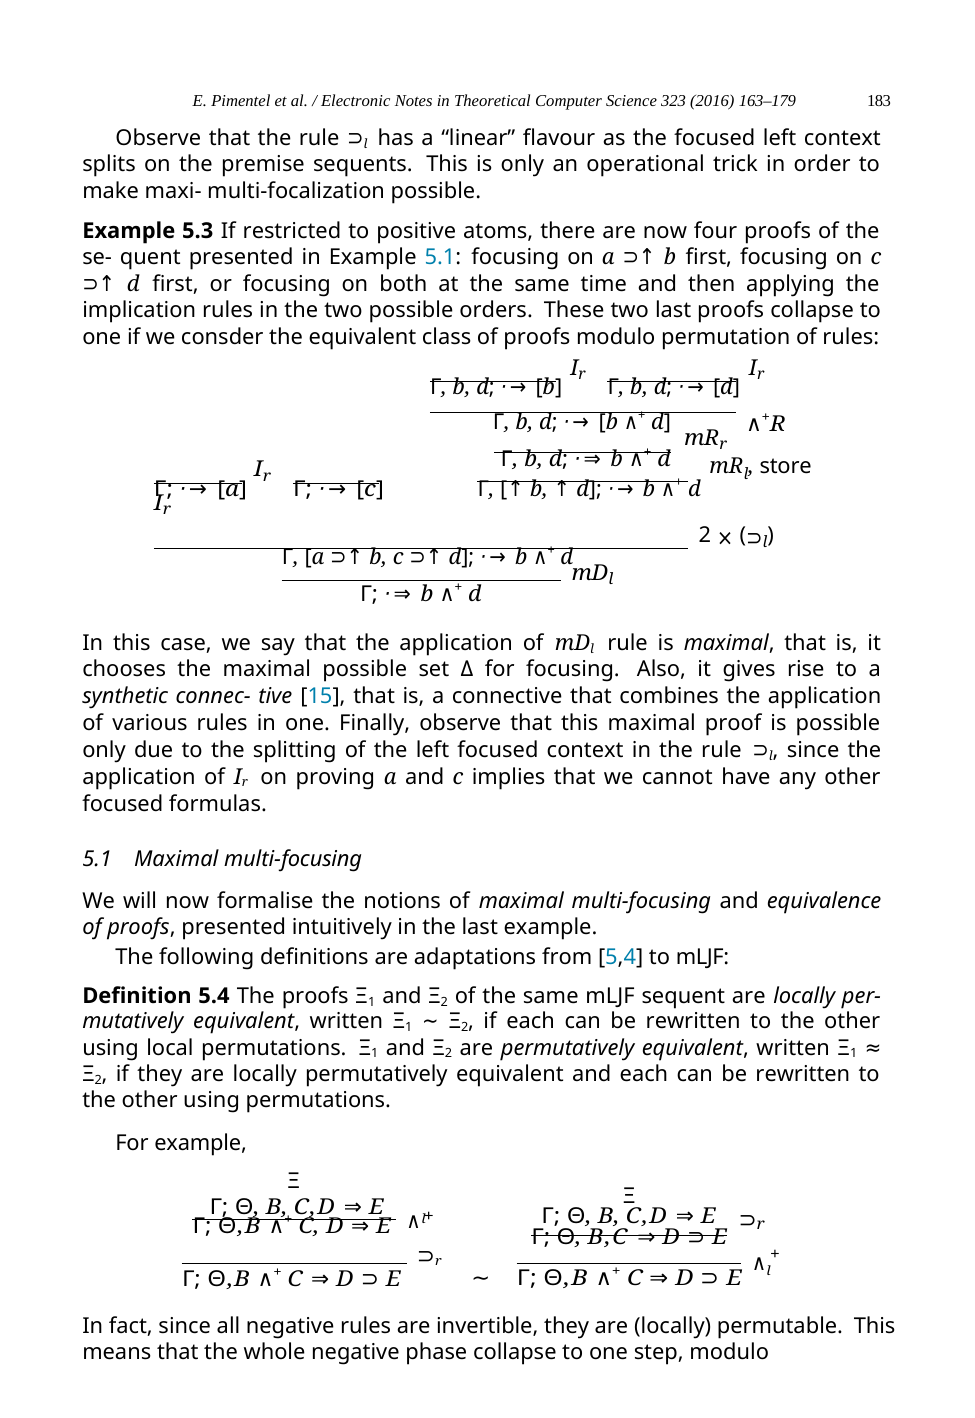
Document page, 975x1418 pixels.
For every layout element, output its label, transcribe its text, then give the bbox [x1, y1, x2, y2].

text Γ, b, d; ·→ [b ∧+ d] [71, 410, 671, 434]
text ⊃r [71, 1249, 442, 1267]
text Γ, [↑ b, ↑ d]; ·→ b ∧+ d mRl, store [477, 473, 904, 502]
text Γ, b, d; ·⇒ b ∧+ d mRr [500, 440, 904, 473]
text Γ; Θ, B, C,D ⇒ E [438, 1208, 819, 1227]
text Γ; ·→ [a] Ir Γ; ·→ [c] Ir [154, 470, 406, 537]
text + [446, 1249, 781, 1262]
text Observe that the rule ⊃l has a “linear” flavour as the focused left context splits on the premise sequents. This is only an operational trick in order to make maxi- multi-focalization possible. [82, 124, 881, 204]
text Γ; Θ,B ∧+ C ⇒ D ⊃ E [182, 1267, 442, 1291]
text Γ; Θ, B, C,D ⇒ E + [71, 1194, 434, 1220]
list Maximal multi-focusing [82, 843, 904, 873]
text Γ; Θ,B ∧+ C, D ⇒ E l [71, 1220, 426, 1236]
subtitle Ξ [154, 1169, 434, 1194]
text ~ Γ; Θ,B ∧+ C ⇒ D ⊃ E l [471, 1262, 904, 1291]
text Γ, b, d; ·→ [b] Ir Γ, b, d; ·→ [d] Ir [430, 368, 904, 402]
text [82, 1312, 904, 1366]
text Γ, [a ⊃↑ b, c ⊃↑ d]; ·→ b ∧+ d 2 × (⊃l) [282, 537, 904, 572]
text For example, [115, 1127, 904, 1157]
text ∧+R [746, 410, 904, 436]
text The following definitions are adaptations from [5,4] to mLJF: [115, 940, 904, 971]
text Γ; Θ, B,C ⇒ D ⊃ E ⊃r [531, 1227, 904, 1249]
text Γ; ·⇒ b ∧+ d mDl [71, 572, 903, 609]
text Definition 5.4 The proofs Ξ1 and Ξ2 of the same mLJF sequent are locally per- mutatively equivalent, written Ξ1 ∼ Ξ2, if each can be rewritten to the other using local permutations. Ξ1 and Ξ2 are permutatively equivalent, written Ξ1 ≈ Ξ2, if they are locally permutatively equivalent and each can be rewritten to the other using permutations. [82, 983, 881, 1114]
text Example 5.3 If restricted to positive atoms, there are now four proofs of the se- quent presented in Example 5.1: focusing on a ⊃↑ b first, focusing on c ⊃↑ d first, or focusing on both at the same time and then applying the implication rules in the two possible orders. These two last proofs collapse to one if we consder the equivalent class of proofs modulo permutation of rules: [82, 217, 881, 351]
text Ξ [438, 1183, 821, 1208]
text We will now formalise the notions of maximal multi-focusing and equivalence of proofs, presented intuitively in the last example. [82, 887, 881, 940]
text In this case, we say that the application of mDl rule is maximal, that is, it chooses the maximal possible set Δ for focusing. Also, it gives rise to a synthetic connec- tive [15], that is, a connective that combines the application of various rules in one. Finally, observe that this maximal proof is possible only due to the splitting of the left focused context in the rule ⊃l, since the application of Ir on proving a and c implies that we cannot have any other focused formulas. [82, 629, 881, 817]
